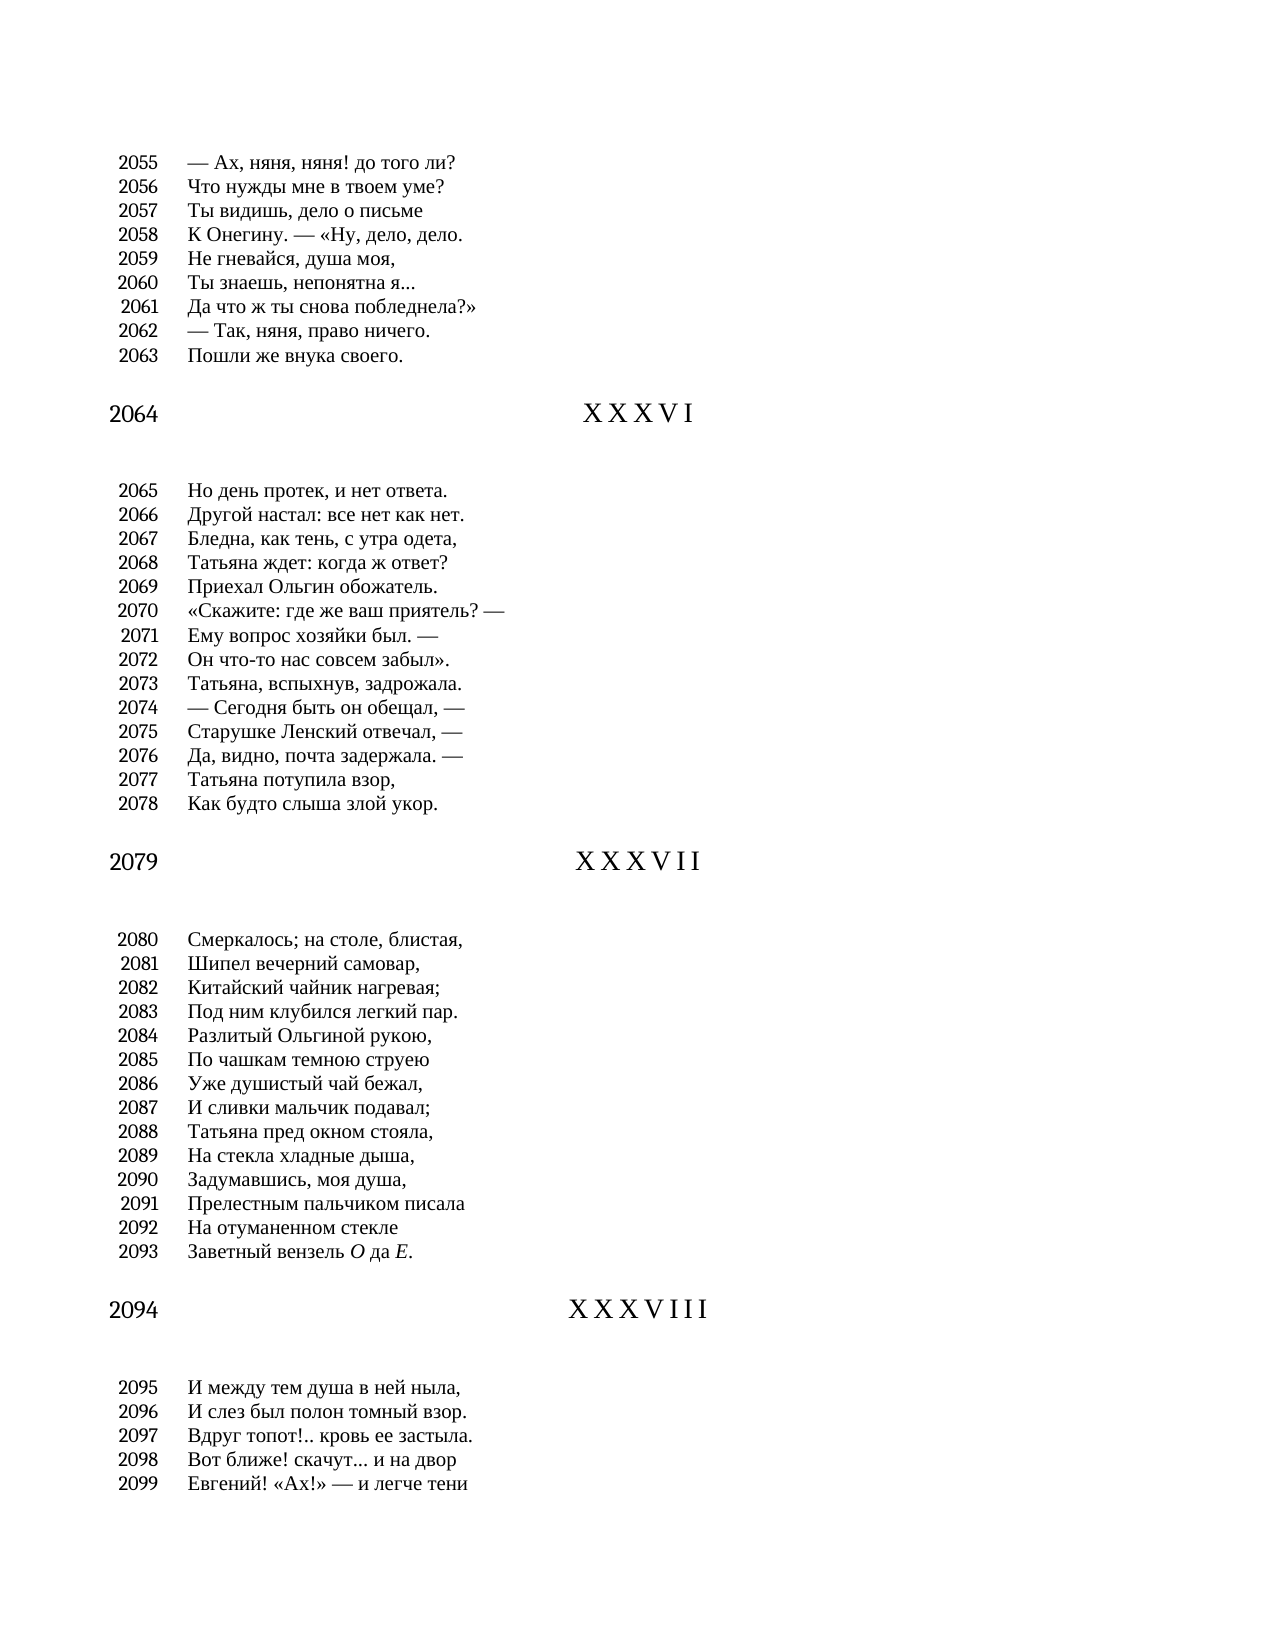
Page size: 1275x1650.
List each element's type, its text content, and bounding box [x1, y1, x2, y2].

text XXXVI [187, 396, 1087, 428]
text Смеркалось; на столе, блистая, Шипел вечерний самовар, Китайский чайник нагревая; Под ним клубился легкий пар. Разлитый Ольгиной рукою, По чашкам темною струею Уже душистый чай бежал, И сливки мальчик подавал; Татьяна пред окном стояла, На стекла хладные дыша, Задумавшись, моя душа, Прелестным пальчиком писала На отуманенном стекле Заветный вензель О да Е. [187, 927, 1087, 1263]
text XXXVIII [187, 1293, 1087, 1325]
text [187, 150, 1087, 367]
text Но день протек, и нет ответа. Другой настал: все нет как нет. Бледна, как тень, с утра одета, Татьяна ждет: когда ж ответ? Приехал Ольгин обожатель. «Скажите: где же ваш приятель? — Ему вопрос хозяйки был. — Он что-то нас совсем забыл». Татьяна, вспыхнув, задрожала. — Сегодня быть он обещал, — Старушке Ленский отвечал, — Да, видно, почта задержала. — Татьяна потупила взор, Как будто слыша злой укор. [187, 478, 1087, 815]
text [187, 1375, 1087, 1495]
text XXXVII [187, 844, 1087, 877]
